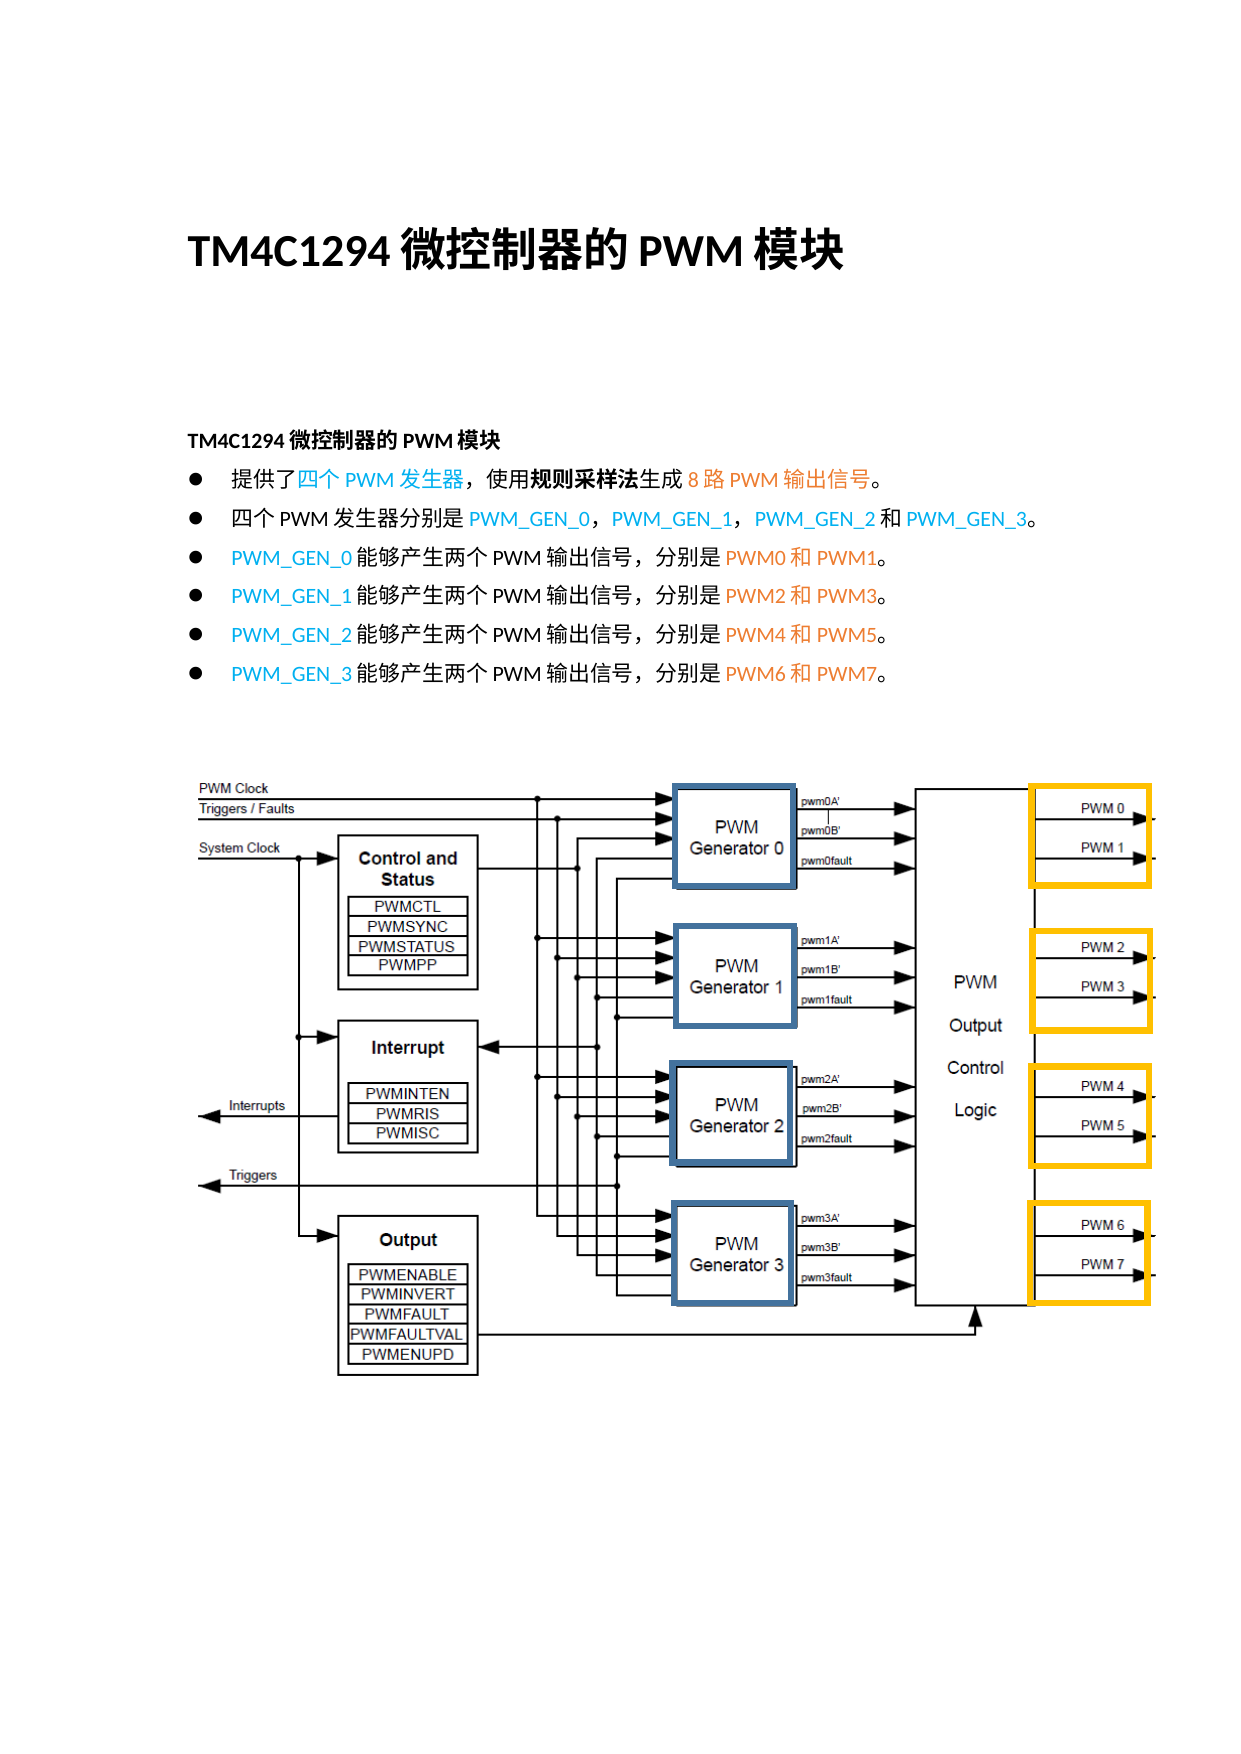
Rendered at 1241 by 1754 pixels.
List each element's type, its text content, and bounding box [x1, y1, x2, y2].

list 提供了四个PWM发生器，使用规则采样法生成8路PWM输出信号。 [187, 462, 1053, 494]
list 四个PWM发生器分别是PWM_GEN_0，PWM_GEN_1，PWM_GEN_2和PWM_GEN_3。 [187, 500, 1053, 533]
list PWM_GEN_3能够产生两个PWM输出信号，分别是PWM6和PWM7。 [187, 655, 1053, 688]
list PWM_GEN_0能够产生两个PWM输出信号，分别是PWM0和PWM1。 [187, 539, 1053, 572]
list PWM_GEN_2能够产生两个PWM输出信号，分别是PWM4和PWM5。 [187, 617, 1053, 649]
text TM4C1294微控制器的PWM模块 [187, 423, 1053, 455]
list PWM_GEN_1能够产生两个PWM输出信号，分别是PWM2和PWM3。 [187, 578, 1053, 610]
subtitle TM4C1294微控制器的PWM模块 [187, 197, 1053, 295]
